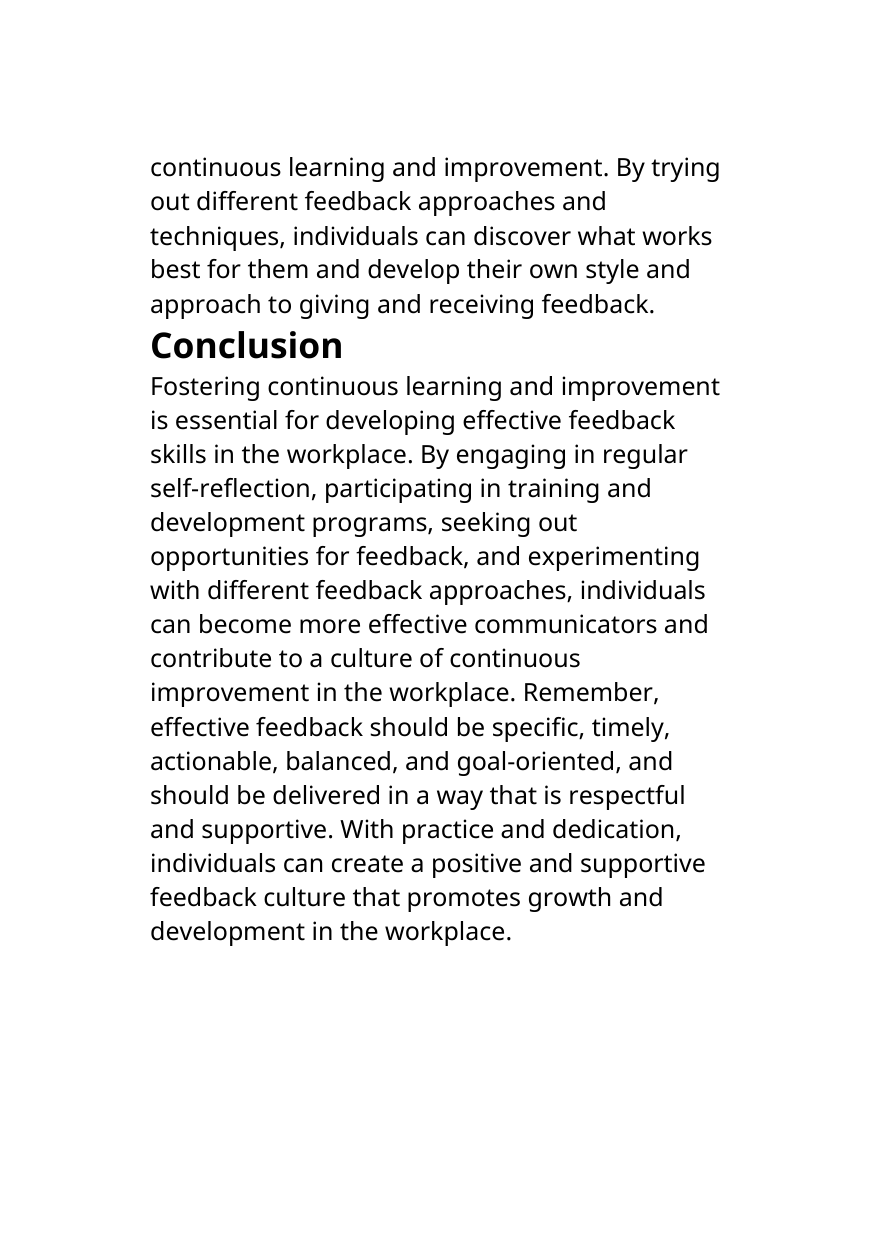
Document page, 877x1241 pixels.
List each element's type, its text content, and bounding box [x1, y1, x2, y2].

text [150, 150, 727, 320]
text Fostering continuous learning and improvement is essential for developing effective feedback skills in the workplace. By engaging in regular self-reflection, participating in training and development programs, seeking out opportunities for feedback, and experimenting with different feedback approaches, individuals can become more effective communicators and contribute to a culture of continuous improvement in the workplace. Remember, effective feedback should be specific, timely, actionable, balanced, and goal-oriented, and should be delivered in a way that is respectful and supportive. With practice and dedication, individuals can create a positive and supportive feedback culture that promotes growth and development in the workplace. [150, 368, 727, 948]
subtitle Conclusion [150, 320, 727, 368]
